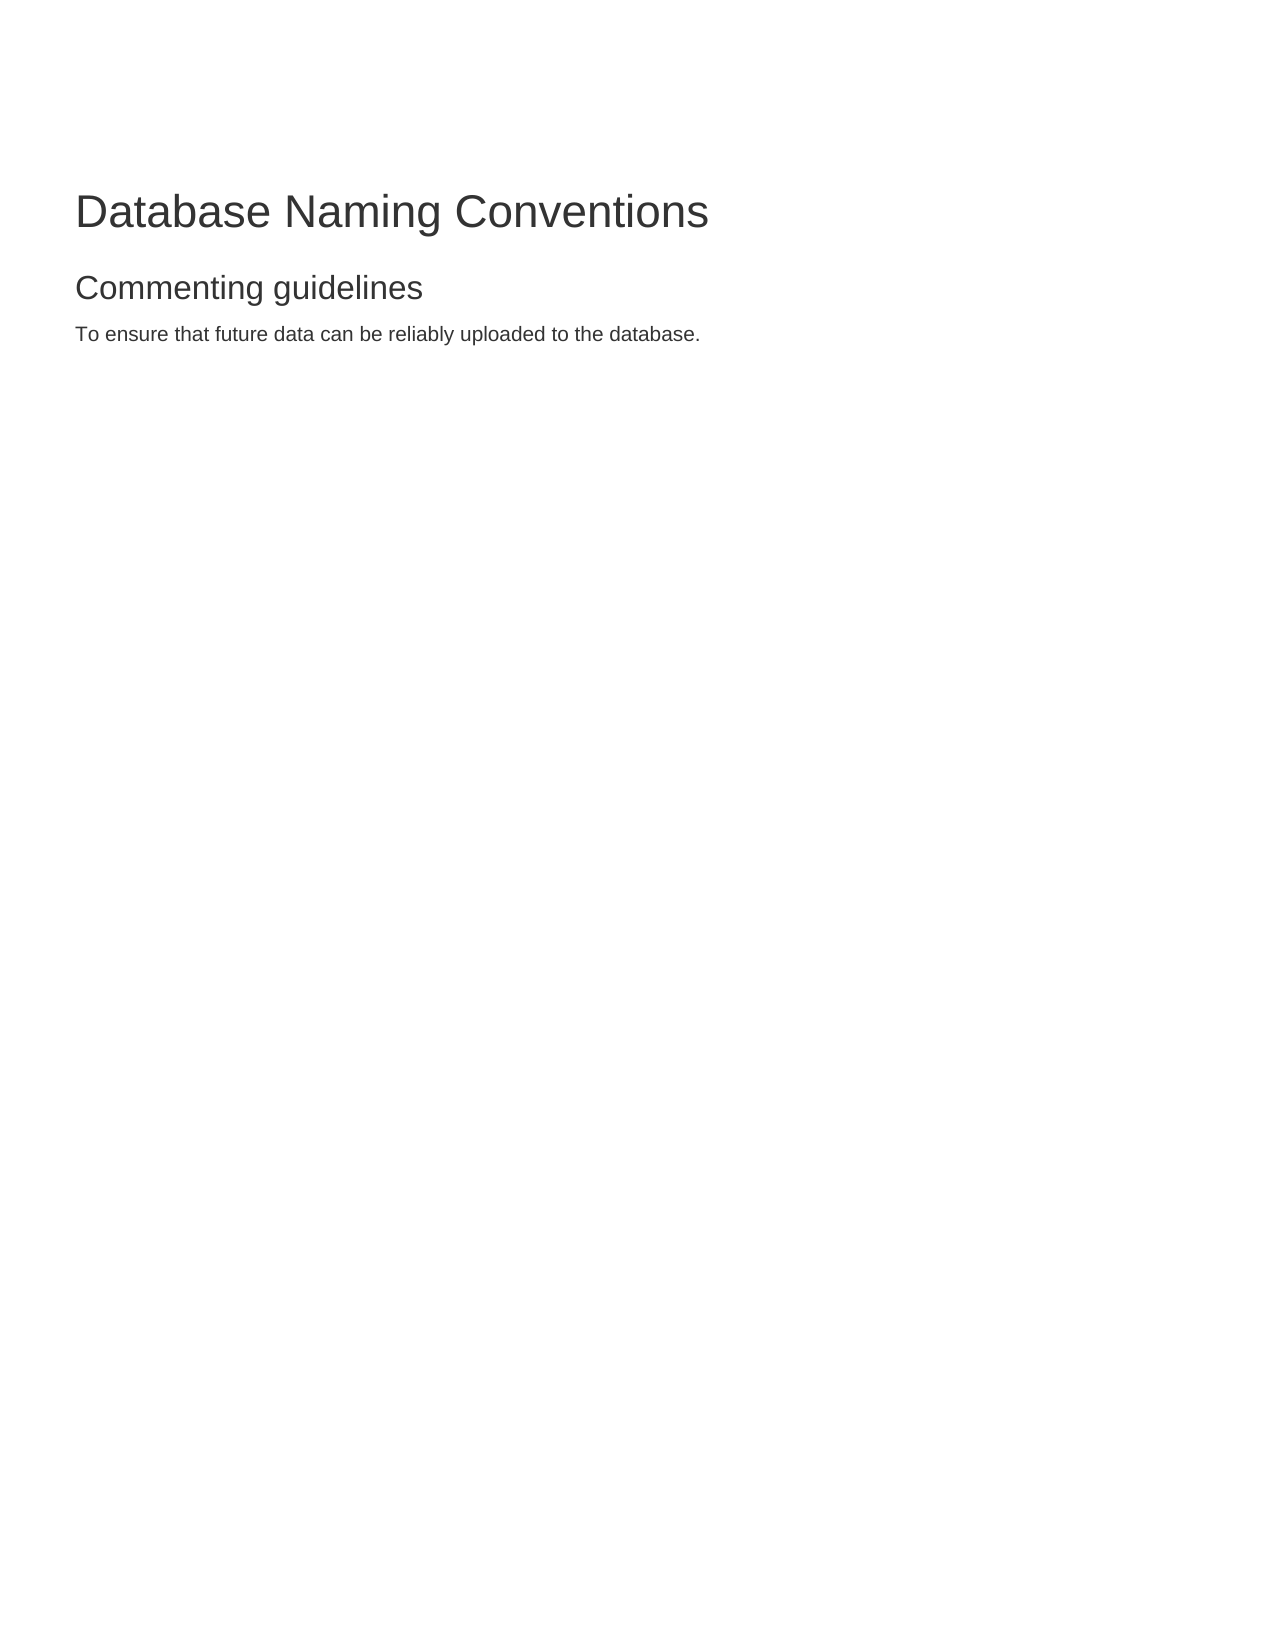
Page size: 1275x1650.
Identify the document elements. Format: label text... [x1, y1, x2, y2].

text Commenting guidelines [75, 268, 1200, 306]
text To ensure that future data can be reliably uploaded to the database. [75, 322, 1200, 346]
text Database Naming Conventions [75, 184, 1200, 237]
